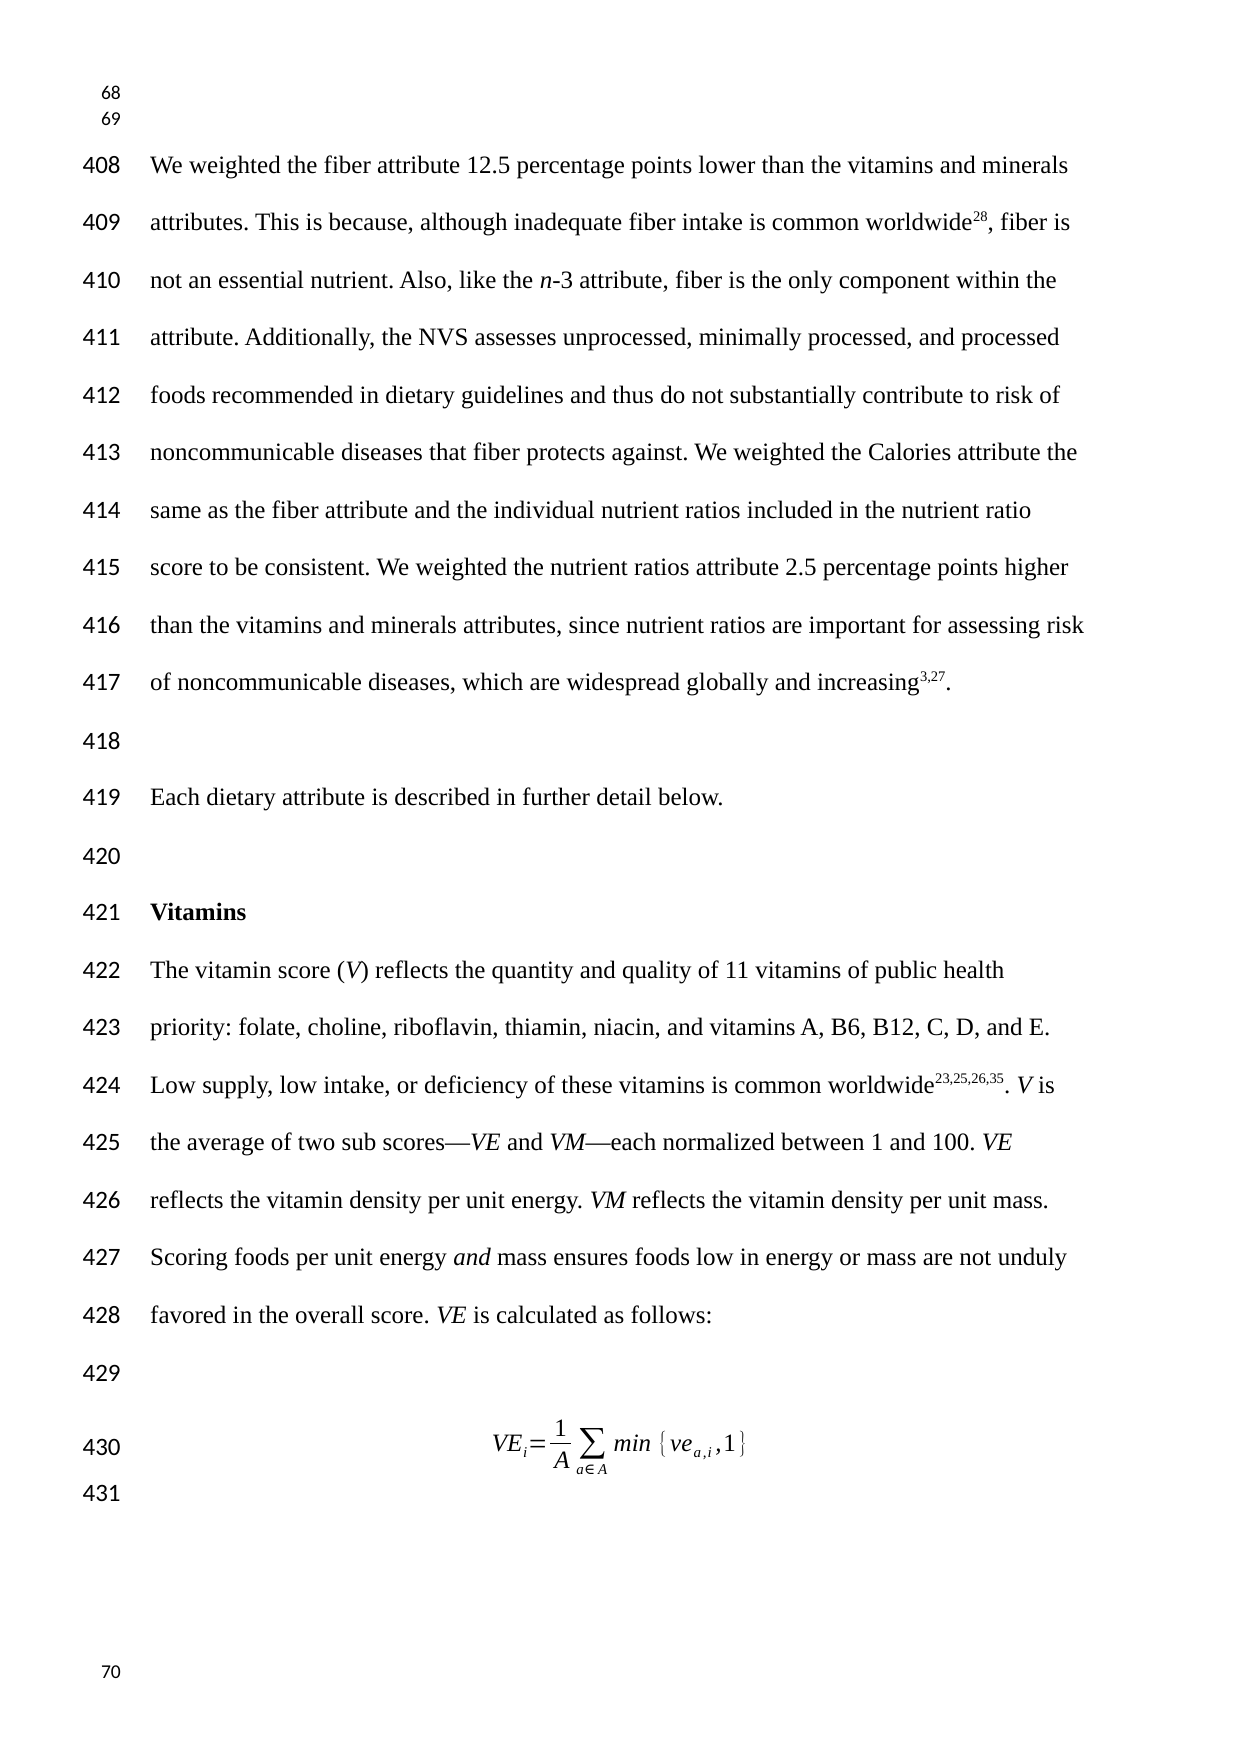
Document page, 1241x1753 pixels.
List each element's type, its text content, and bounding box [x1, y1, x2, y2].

text Vitamins [150, 897, 1090, 926]
text Each dietary attribute is described in further detail below. [150, 782, 1090, 811]
text We weighted the fiber attribute 12.5 percentage points lower than the vitamins and minerals attributes. This is because, although inadequate fiber intake is common worldwide28, fiber is not an essential nutrient. Also, like the n-3 attribute, fiber is the only component within the attribute. Additionally, the NVS assesses unprocessed, minimally processed, and processed foods recommended in dietary guidelines and thus do not substantially contribute to risk of noncommunicable diseases that fiber protects against. We weighted the Calories attribute the same as the fiber attribute and the individual nutrient ratios included in the nutrient ratio score to be consistent. We weighted the nutrient ratios attribute 2.5 percentage points higher than the vitamins and minerals attributes, since nutrient ratios are important for assessing risk of noncommunicable diseases, which are widespread globally and increasing3,27. [150, 150, 1090, 696]
text The vitamin score (V) reflects the quantity and quality of 11 vitamins of public health priority: folate, choline, riboflavin, thiamin, niacin, and vitamins A, B6, B12, C, D, and E. Low supply, low intake, or deficiency of these vitamins is common worldwide23,25,26,35. V is the average of two sub scores—VE and VM—each normalized between 1 and 100. VE reflects the vitamin density per unit energy. VM reflects the vitamin density per unit mass. Scoring foods per unit energy and mass ensures foods low in energy or mass are not unduly favored in the overall score. VE is calculated as follows: [150, 955, 1090, 1329]
